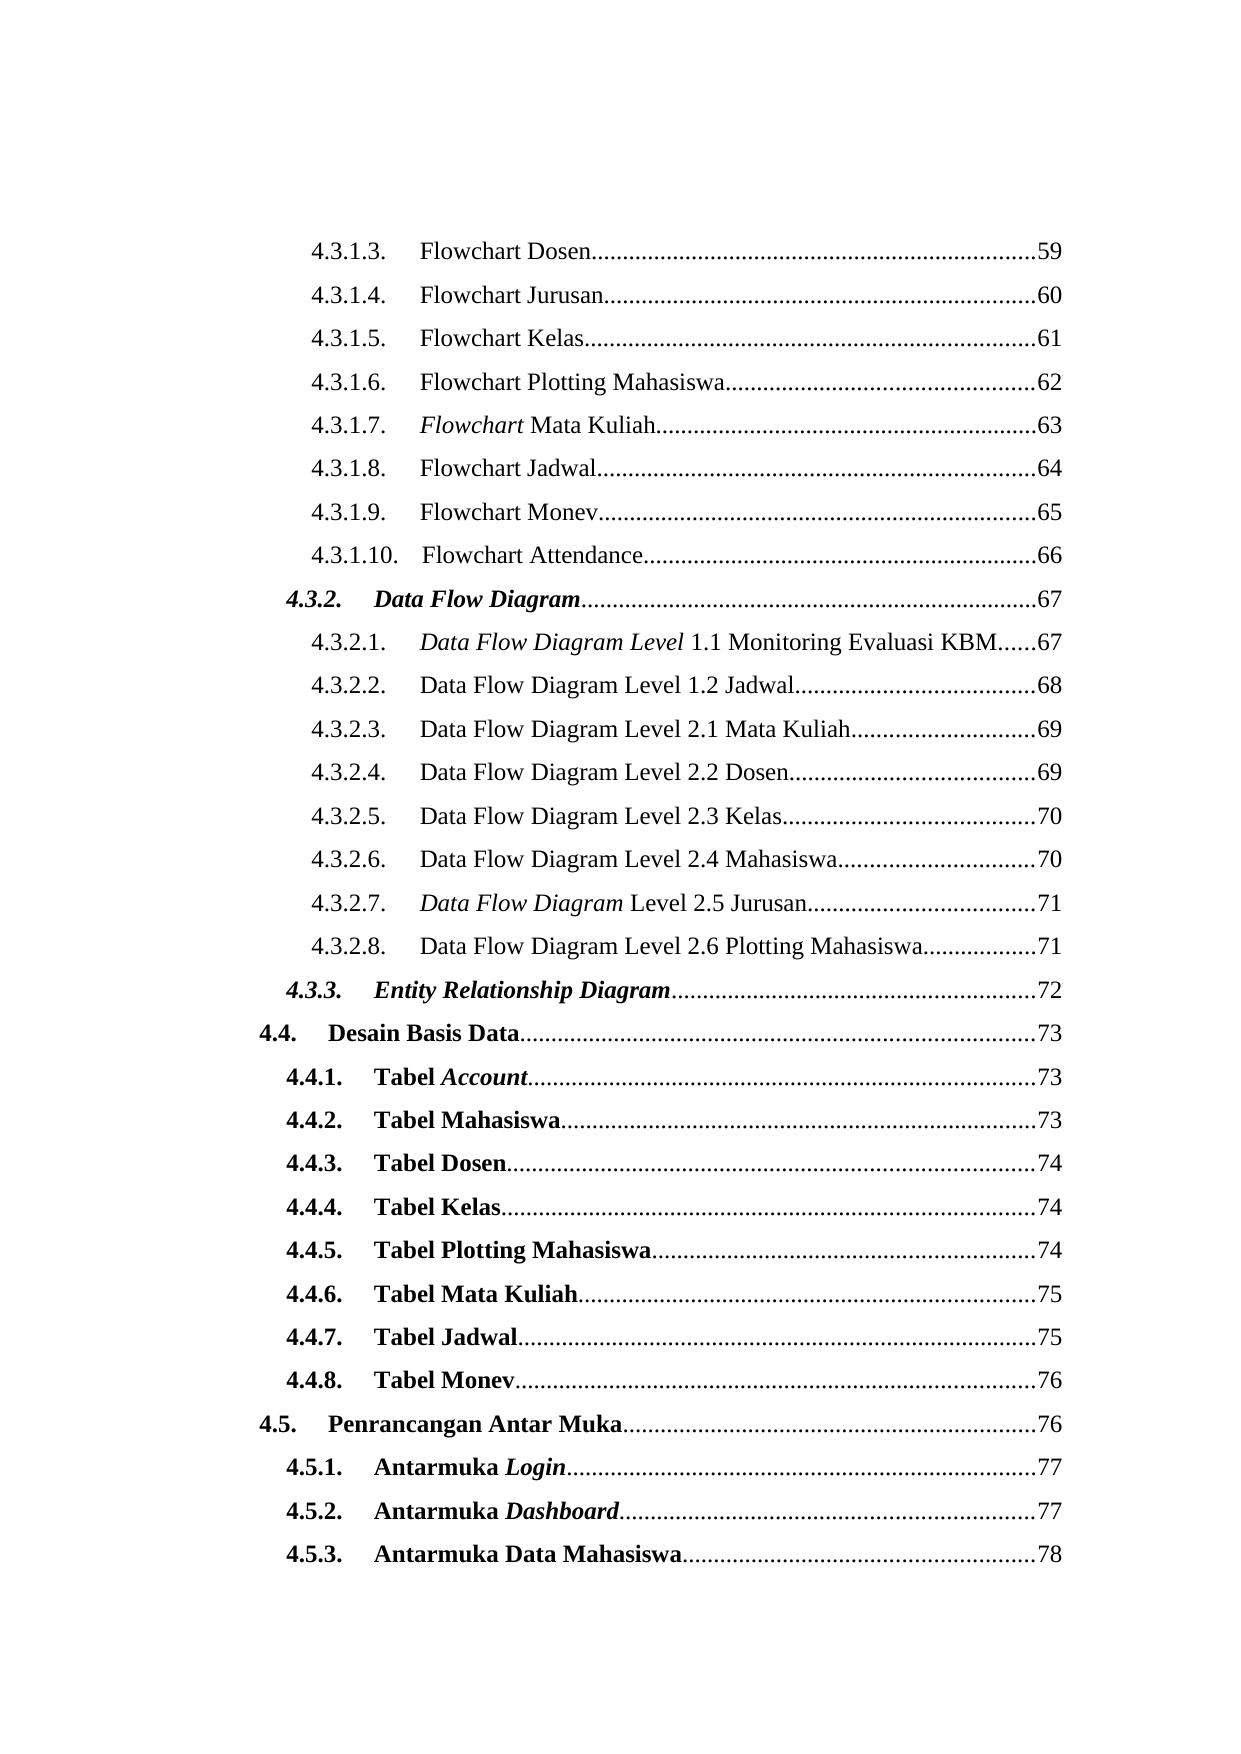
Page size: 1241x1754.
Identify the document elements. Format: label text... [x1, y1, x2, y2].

text 4.3.2.8. Data Flow Diagram Level 2.6 Plotting Mahasiswa 71 [311, 931, 1063, 960]
text 4.4.6. Tabel Mata Kuliah 75 [286, 1279, 1063, 1307]
text 4.3.2.4. Data Flow Diagram Level 2.2 Dosen 69 [311, 757, 1063, 786]
text 4.3.2.7. Data Flow Diagram Level 2.5 Jurusan 71 [311, 888, 1063, 917]
text 4.3.2.1. Data Flow Diagram Level 1.1 Monitoring Evaluasi KBM 67 [311, 627, 1063, 656]
text 4.3.1.4. Flowchart Jurusan 60 [311, 280, 1063, 308]
text 4.5.3. Antarmuka Data Mahasiswa 78 [286, 1539, 1063, 1568]
text 4.4.7. Tabel Jadwal 75 [286, 1322, 1063, 1351]
text 4.3.2.3. Data Flow Diagram Level 2.1 Mata Kuliah 69 [311, 714, 1063, 743]
text 4.5. Penrancangan Antar Muka 76 [259, 1409, 1063, 1438]
text 4.4. Desain Basis Data 73 [259, 1018, 1063, 1047]
text 4.5.1. Antarmuka Login 77 [286, 1452, 1063, 1481]
text 4.3.2.2. Data Flow Diagram Level 1.2 Jadwal 68 [311, 671, 1063, 699]
text 4.3.1.5. Flowchart Kelas 61 [311, 323, 1063, 352]
text 4.3.2. Data Flow Diagram 67 [286, 584, 1063, 612]
text 4.3.1.7. Flowchart Mata Kuliah 63 [311, 410, 1063, 439]
text 4.4.5. Tabel Plotting Mahasiswa 74 [286, 1235, 1063, 1264]
text 4.3.1.9. Flowchart Monev 65 [311, 497, 1063, 526]
text 4.3.2.6. Data Flow Diagram Level 2.4 Mahasiswa 70 [311, 844, 1063, 873]
text 4.5.2. Antarmuka Dashboard 77 [286, 1496, 1063, 1525]
text 4.4.2. Tabel Mahasiswa 73 [286, 1105, 1063, 1134]
text 4.3.1.6. Flowchart Plotting Mahasiswa 62 [311, 367, 1063, 395]
text 4.4.8. Tabel Monev 76 [286, 1366, 1063, 1394]
text 4.3.1.3. Flowchart Dosen 59 [311, 236, 1063, 265]
text 4.4.3. Tabel Dosen 74 [286, 1148, 1063, 1177]
text 4.4.4. Tabel Kelas 74 [286, 1192, 1063, 1221]
text 4.3.1.8. Flowchart Jadwal 64 [311, 453, 1063, 482]
text 4.3.1.10. Flowchart Attendance 66 [311, 540, 1063, 569]
text 4.3.2.5. Data Flow Diagram Level 2.3 Kelas 70 [311, 801, 1063, 830]
text 4.4.1. Tabel Account 73 [286, 1062, 1063, 1090]
text 4.3.3. Entity Relationship Diagram 72 [286, 975, 1063, 1003]
